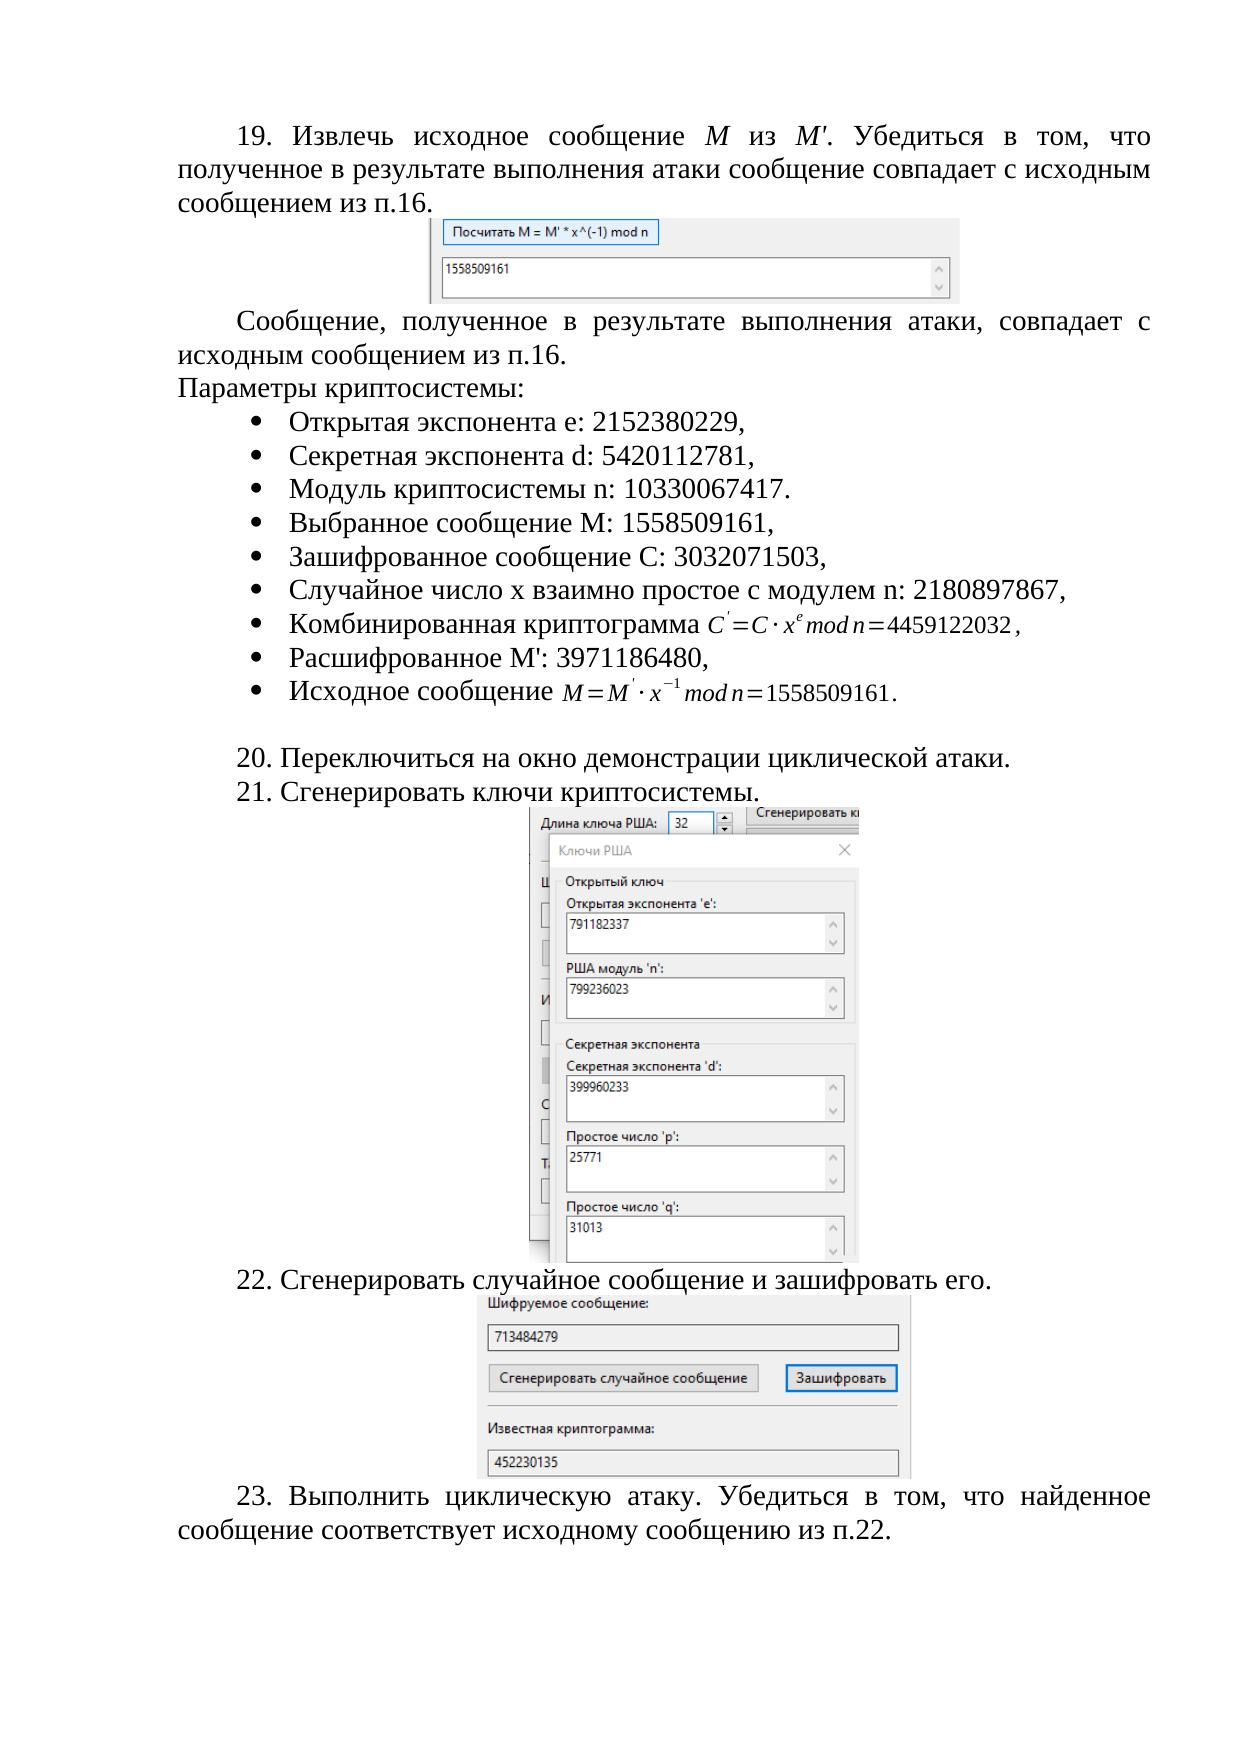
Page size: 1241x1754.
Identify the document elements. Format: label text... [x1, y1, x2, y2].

list Открытая экспонента e: 2152380229, [251, 404, 1152, 438]
list Расшифрованное M': 3971186480, [251, 640, 1152, 673]
text Сообщение, полученное в результате выполнения атаки, совпадает с исходным сообщением из п.16. [177, 303, 1152, 371]
list Комбинированная криптограмма [251, 606, 1152, 640]
list Модуль криптосистемы n: 10330067417. [251, 471, 1152, 505]
list Выбранное сообщение M: 1558509161, [251, 505, 1152, 539]
list Зашифрованное сообщение C: 3032071503, [251, 539, 1152, 572]
picture [529, 807, 859, 1263]
text 23. Выполнить циклическую атаку. Убедиться в том, что найденное сообщение соответствует исходному сообщению из п.22. [177, 1478, 1152, 1546]
list Случайное число x взаимно простое с модулем n: 2180897867, [251, 572, 1152, 606]
picture [428, 218, 960, 304]
text 20. Переключиться на окно демонстрации циклической атаки. [177, 741, 1152, 774]
text 22. Сгенерировать случайное сообщение и зашифровать его. [177, 1262, 1152, 1296]
text 19. Извлечь исходное сообщение M из M'. Убедиться в том, что полученное в результате выполнения атаки сообщение совпадает с исходным сообщением из п.16. [177, 118, 1152, 219]
list Секретная экспонента d: 5420112781, [251, 438, 1152, 471]
text Параметры криптосистемы: [177, 371, 1152, 404]
list Исходное сообщение [251, 673, 1152, 707]
picture [476, 1295, 912, 1479]
text 21. Сгенерировать ключи криптосистемы. [177, 774, 1152, 808]
